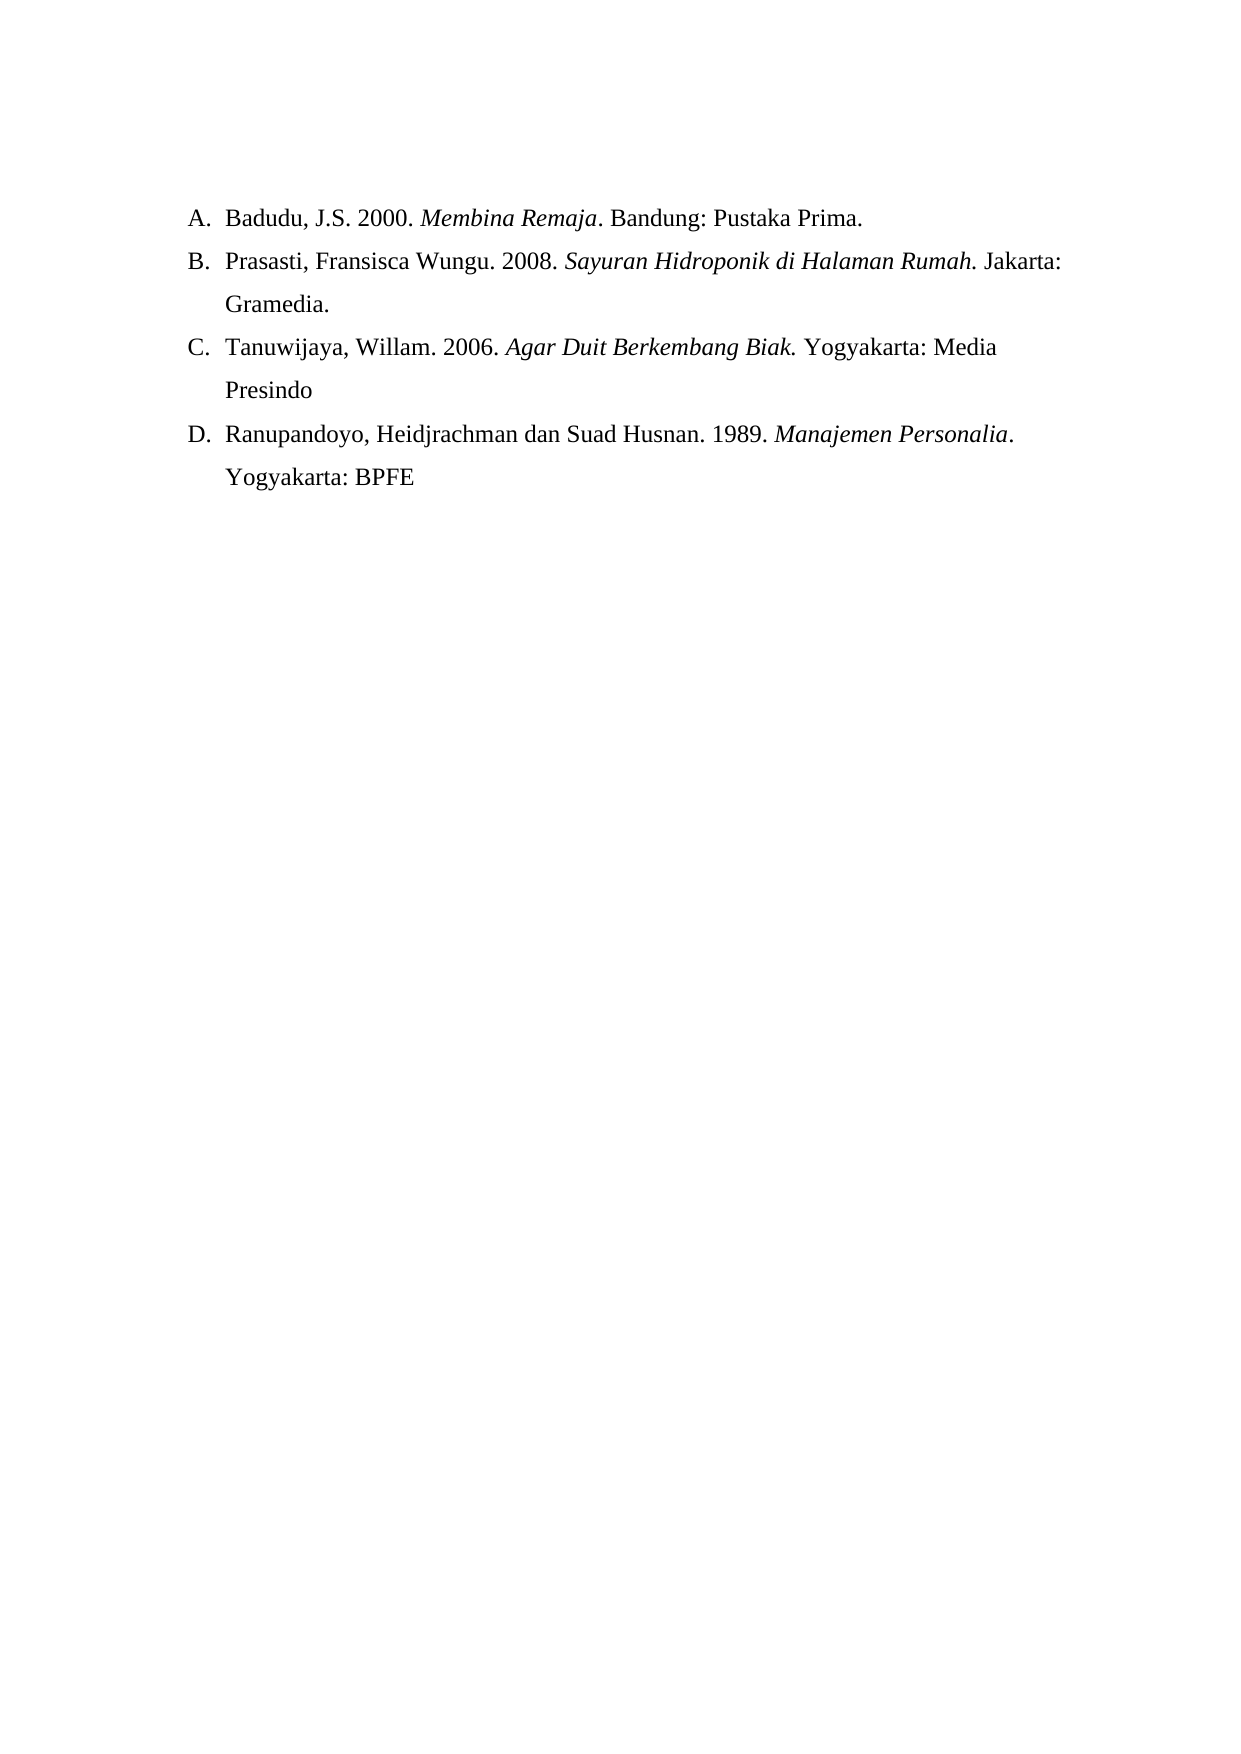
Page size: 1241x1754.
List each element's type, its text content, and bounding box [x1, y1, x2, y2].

list Prasasti, Fransisca Wungu. 2008. Sayuran Hidroponik di Halaman Rumah. Jakarta: Gramedia. [187, 246, 1090, 318]
list Badudu, J.S. 2000. Membina Remaja. Bandung: Pustaka Prima. [187, 203, 1090, 232]
list Tanuwijaya, Willam. 2006. Agar Duit Berkembang Biak. Yogyakarta: Media Presindo [187, 332, 1090, 404]
list Ranupandoyo, Heidjrachman dan Suad Husnan. 1989. Manajemen Personalia. Yogyakarta: BPFE [187, 419, 1090, 491]
